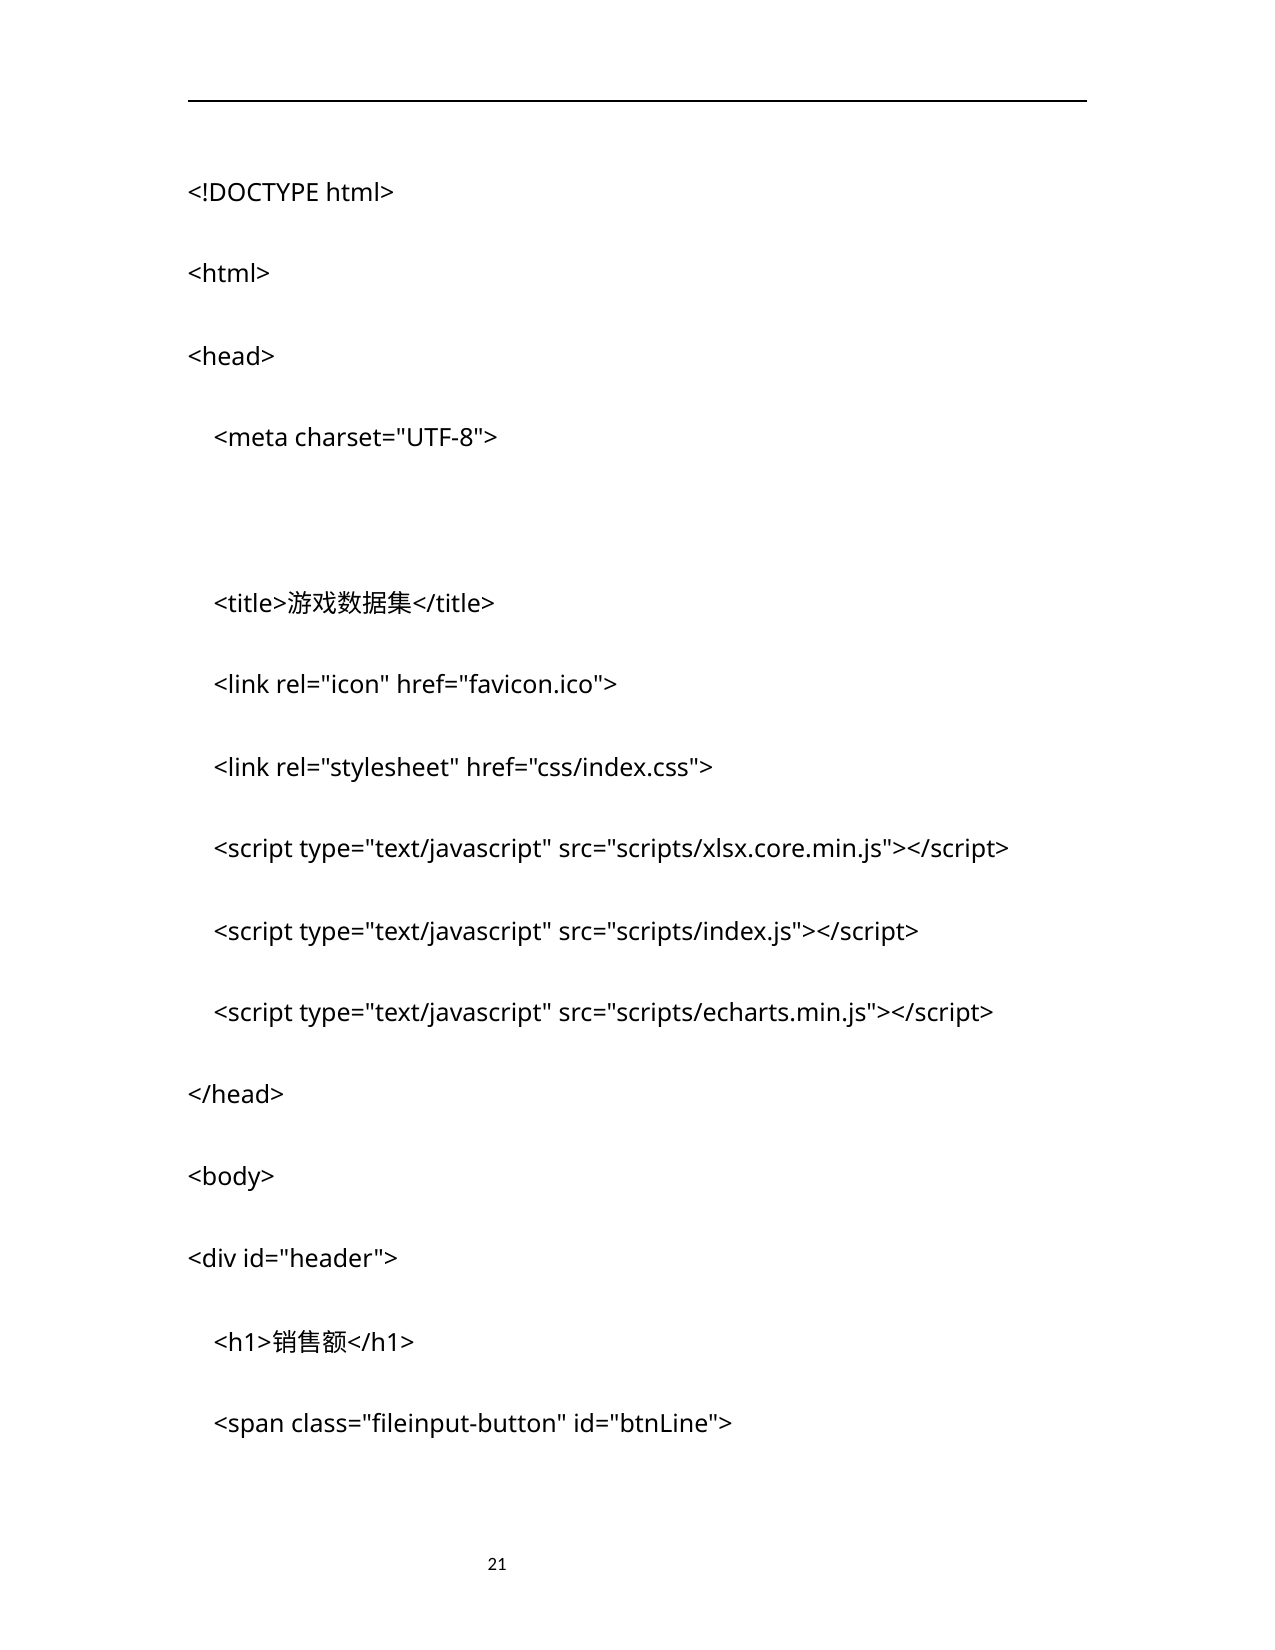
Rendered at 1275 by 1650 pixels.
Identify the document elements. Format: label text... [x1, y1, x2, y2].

text <html> [187, 241, 1087, 306]
text <title>游戏数据集</title> [187, 569, 1087, 634]
text <h1>销售额</h1> [187, 1308, 1087, 1373]
text <script type="text/javascript" src="scripts/echarts.min.js"></script> [187, 980, 1087, 1045]
text <body> [187, 1144, 1087, 1209]
text <span class="fileinput-button" id="btnLine"> [187, 1391, 1087, 1456]
text <head> [187, 323, 1087, 388]
text </head> [187, 1062, 1087, 1127]
text <script type="text/javascript" src="scripts/index.js"></script> [187, 898, 1087, 963]
text <!DOCTYPE html> [187, 159, 1087, 224]
text <script type="text/javascript" src="scripts/xlsx.core.min.js"></script> [187, 816, 1087, 881]
text <meta charset="UTF-8"> [187, 405, 1087, 470]
text <link rel="icon" href="favicon.ico"> [187, 652, 1087, 717]
text <link rel="stylesheet" href="css/index.css"> [187, 734, 1087, 799]
text <div id="header"> [187, 1226, 1087, 1291]
